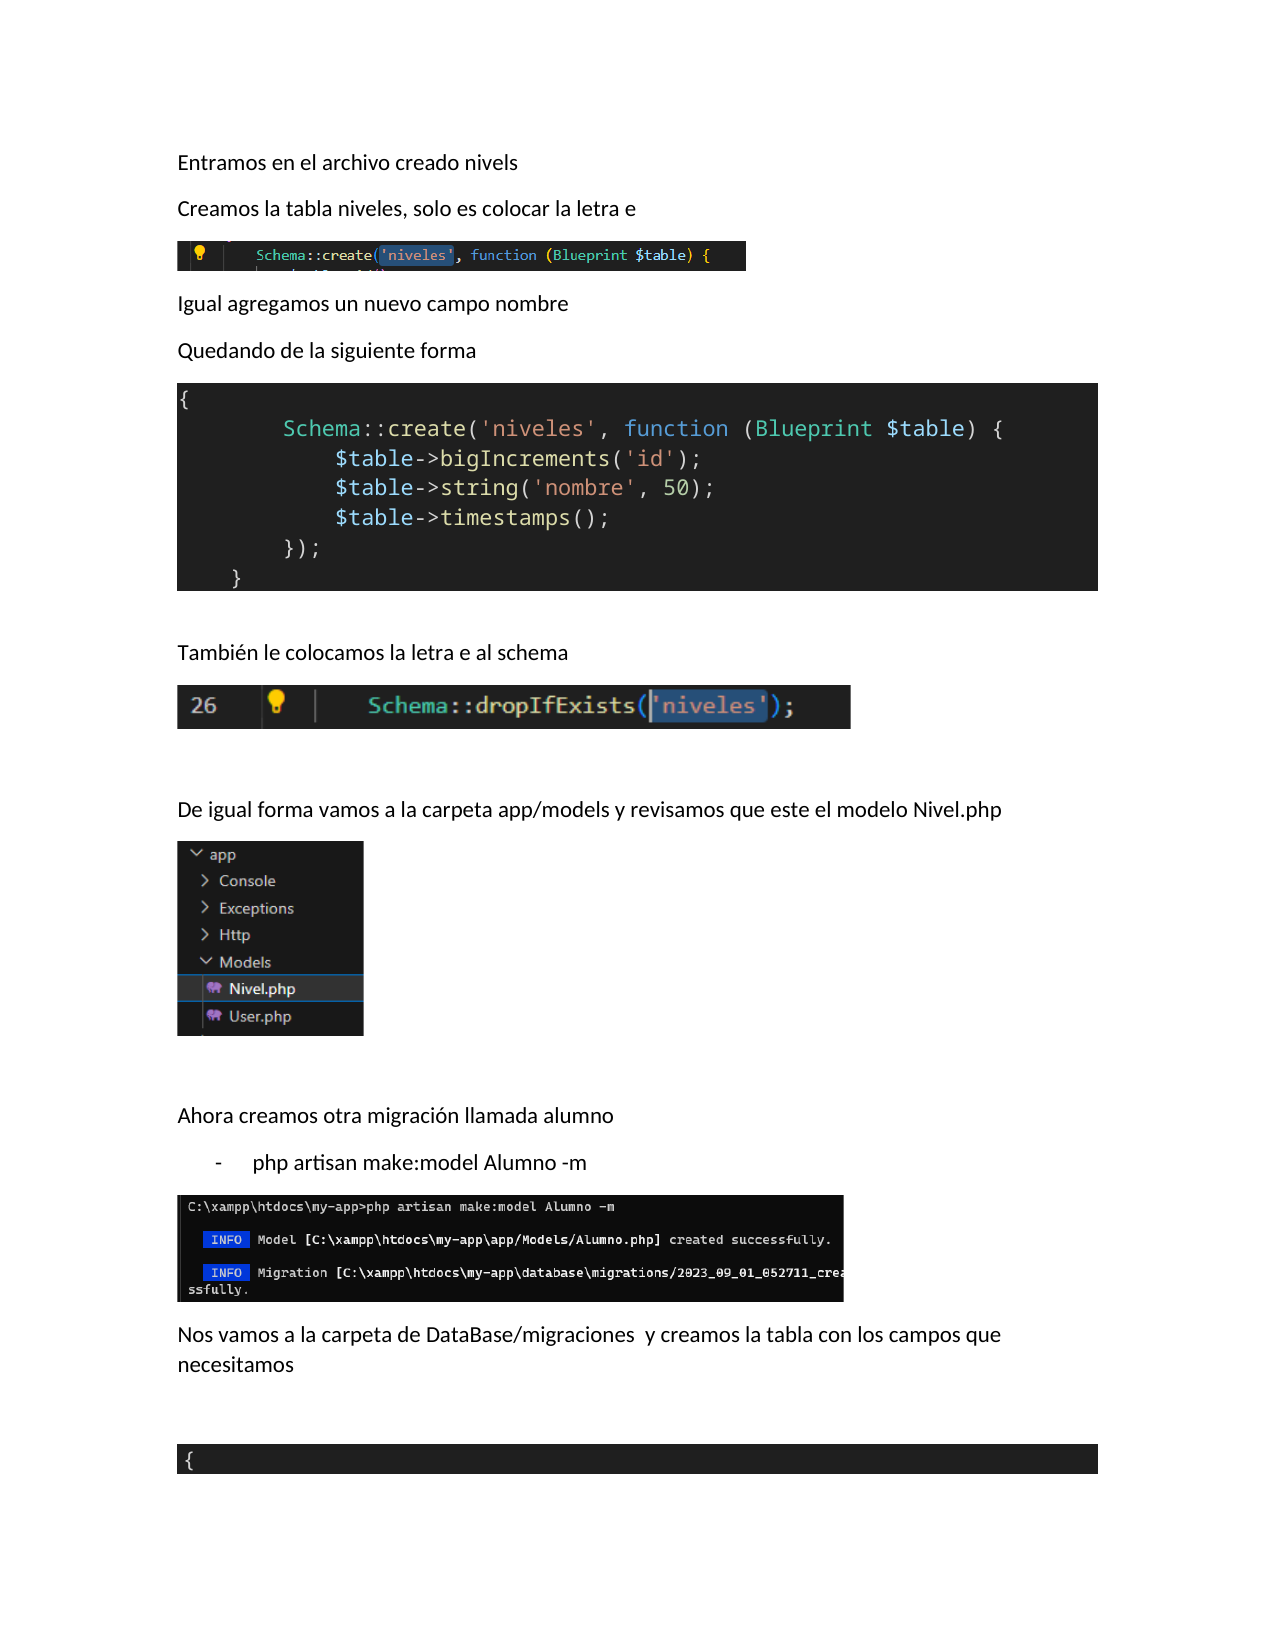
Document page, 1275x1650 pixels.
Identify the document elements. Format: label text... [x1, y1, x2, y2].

list php artisan make:model Alumno -m [215, 1148, 1098, 1176]
text Nos vamos a la carpeta de DataBase/migraciones y creamos la tabla con los campos que necesitamos [177, 1320, 1098, 1378]
text $table->bigIncrements('id'); [177, 442, 1098, 472]
text $table->string('nombre', 50); [177, 472, 1098, 502]
picture [177, 841, 364, 1036]
text $table->timestamps(); [177, 502, 1098, 532]
text { [177, 383, 1098, 413]
picture [177, 241, 746, 271]
text } [177, 562, 1098, 591]
text También le colocamos la letra e al schema [177, 638, 1098, 666]
text Creamos la tabla niveles, solo es colocar la letra e [177, 194, 1098, 222]
text { [177, 1444, 1098, 1474]
picture [177, 1195, 844, 1302]
text Igual agregamos un nuevo campo nombre [177, 289, 1098, 317]
text De igual forma vamos a la carpeta app/models y revisamos que este el modelo Nivel.php [177, 795, 1098, 823]
text Entramos en el archivo creado nivels [177, 148, 1098, 176]
text Quedando de la siguiente forma [177, 336, 1098, 364]
text Schema::create('niveles', function (Blueprint $table) { [177, 413, 1098, 442]
text Ahora creamos otra migración llamada alumno [177, 1101, 1098, 1129]
picture [177, 685, 851, 729]
text }); [177, 532, 1098, 562]
